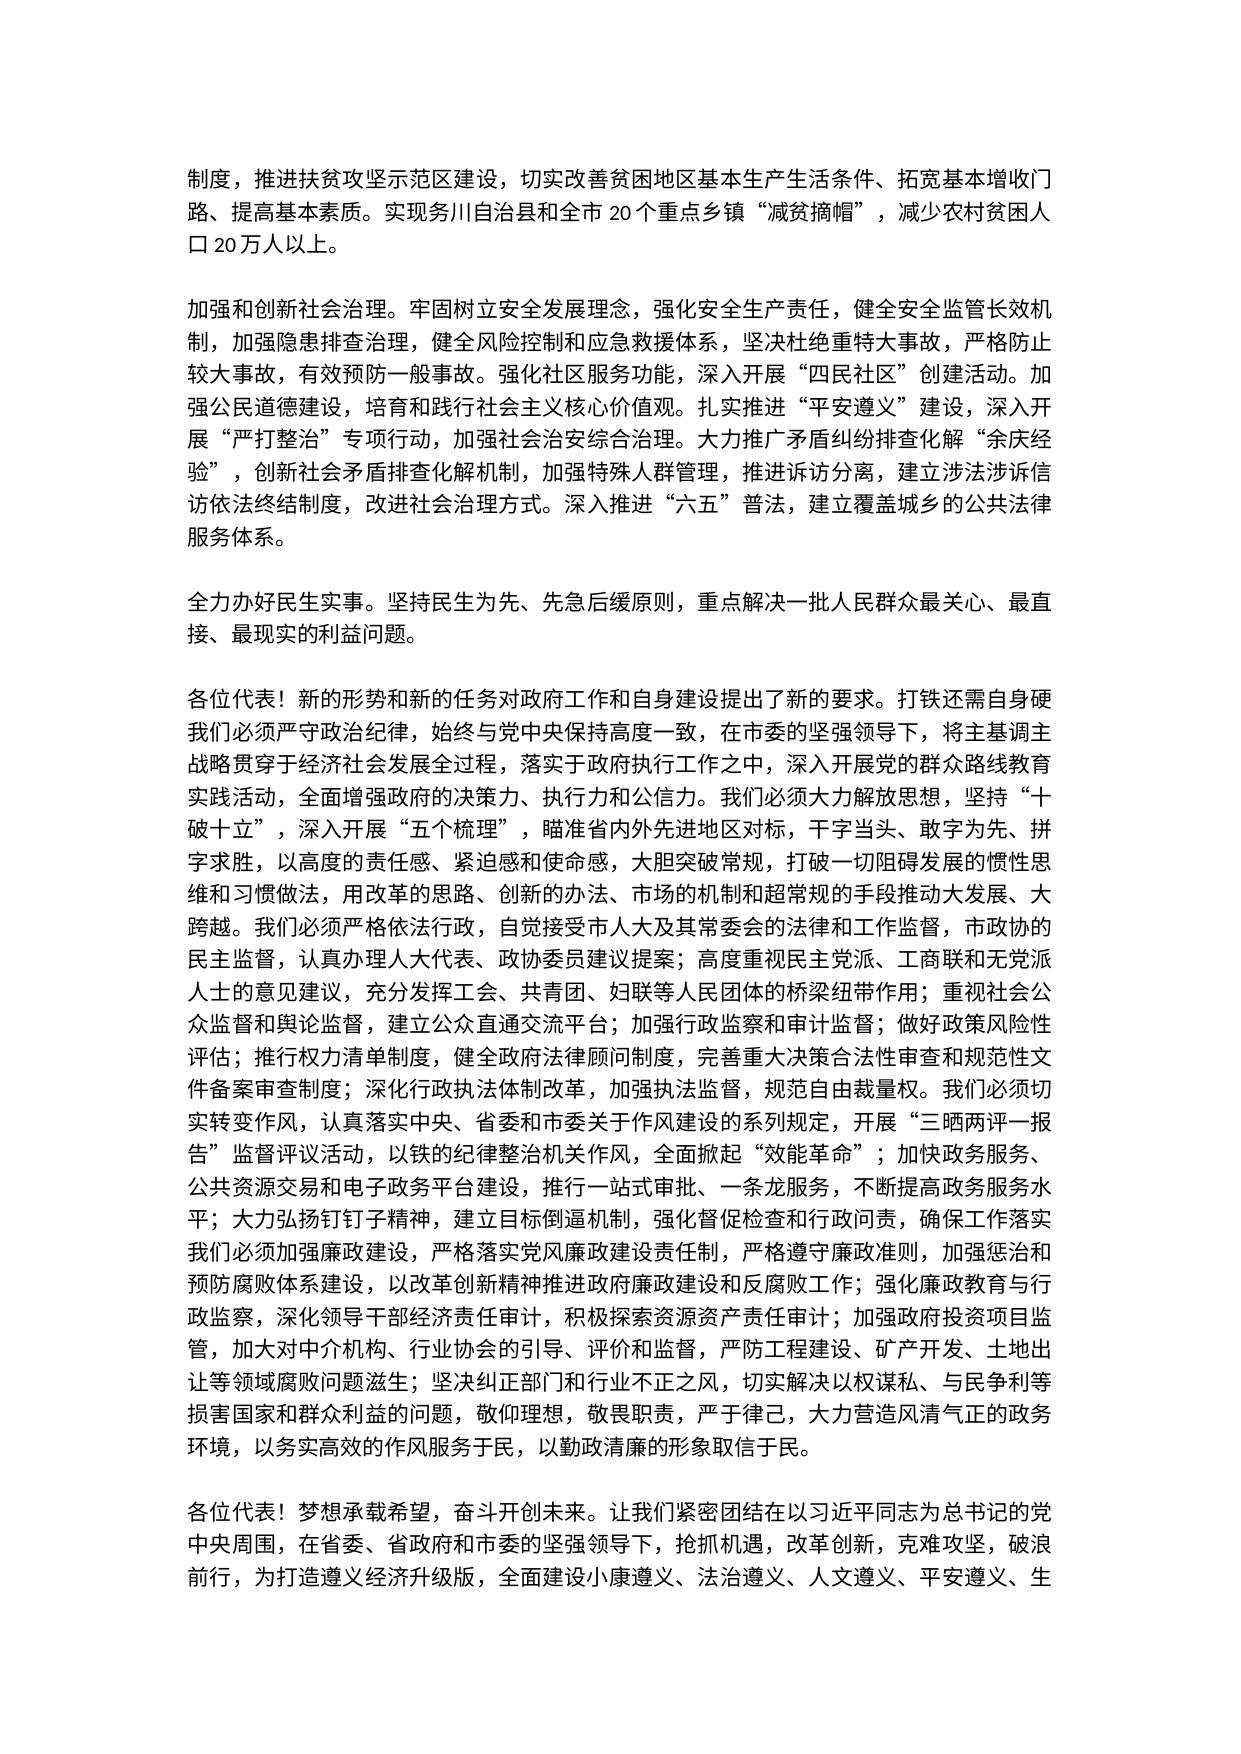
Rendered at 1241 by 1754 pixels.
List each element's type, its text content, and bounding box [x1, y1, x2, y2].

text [187, 162, 1053, 259]
text 全力办好民生实事。坚持民生为先、先急后缓原则，重点解决一批人民群众最关心、最直接、最现实的利益问题。 [187, 584, 1053, 649]
text 各位代表！新的形势和新的任务对政府工作和自身建设提出了新的要求。打铁还需自身硬！我们必须严守政治纪律，始终与党中央保持高度一致，在市委的坚强领导下，将主基调主战略贯穿于经济社会发展全过程，落实于政府执行工作之中，深入开展党的群众路线教育实践活动，全面增强政府的决策力、执行力和公信力。我们必须大力解放思想，坚持“十破十立”，深入开展“五个梳理”，瞄准省内外先进地区对标，干字当头、敢字为先、拼字求胜，以高度的责任感、紧迫感和使命感，大胆突破常规，打破一切阻碍发展的惯性思维和习惯做法，用改革的思路、创新的办法、市场的机制和超常规的手段推动大发展、大跨越。我们必须严格依法行政，自觉接受市人大及其常委会的法律和工作监督，市政协的民主监督，认真办理人大代表、政协委员建议提案；高度重视民主党派、工商联和无党派人士的意见建议，充分发挥工会、共青团、妇联等人民团体的桥梁纽带作用；重视社会公众监督和舆论监督，建立公众直通交流平台；加强行政监察和审计监督；做好政策风险性评估；推行权力清单制度，健全政府法律顾问制度，完善重大决策合法性审查和规范性文件备案审查制度；深化行政执法体制改革，加强执法监督，规范自由裁量权。我们必须切实转变作风，认真落实中央、省委和市委关于作风建设的系列规定，开展“三晒两评一报告”监督评议活动，以铁的纪律整治机关作风，全面掀起“效能革命”；加快政务服务、公共资源交易和电子政务平台建设，推行一站式审批、一条龙服务，不断提高政务服务水平；大力弘扬钉钉子精神，建立目标倒逼机制，强化督促检查和行政问责，确保工作落实。我们必须加强廉政建设，严格落实党风廉政建设责任制，严格遵守廉政准则，加强惩治和预防腐败体系建设，以改革创新精神推进政府廉政建设和反腐败工作；强化廉政教育与行政监察，深化领导干部经济责任审计，积极探索资源资产责任审计；加强政府投资项目监管，加大对中介机构、行业协会的引导、评价和监督，严防工程建设、矿产开发、土地出让等领域腐败问题滋生；坚决纠正部门和行业不正之风，切实解决以权谋私、与民争利等损害国家和群众利益的问题，敬仰理想，敬畏职责，严于律己，大力营造风清气正的政务环境，以务实高效的作风服务于民，以勤政清廉的形象取信于民。 [187, 682, 1053, 1462]
text 加强和创新社会治理。牢固树立安全发展理念，强化安全生产责任，健全安全监管长效机制，加强隐患排查治理，健全风险控制和应急救援体系，坚决杜绝重特大事故，严格防止较大事故，有效预防一般事故。强化社区服务功能，深入开展“四民社区”创建活动。加强公民道德建设，培育和践行社会主义核心价值观。扎实推进“平安遵义”建设，深入开展“严打整治”专项行动，加强社会治安综合治理。大力推广矛盾纠纷排查化解“余庆经验”，创新社会矛盾排查化解机制，加强特殊人群管理，推进诉访分离，建立涉法涉诉信访依法终结制度，改进社会治理方式。深入推进“六五”普法，建立覆盖城乡的公共法律服务体系。 [187, 292, 1053, 552]
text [187, 1494, 1053, 1592]
